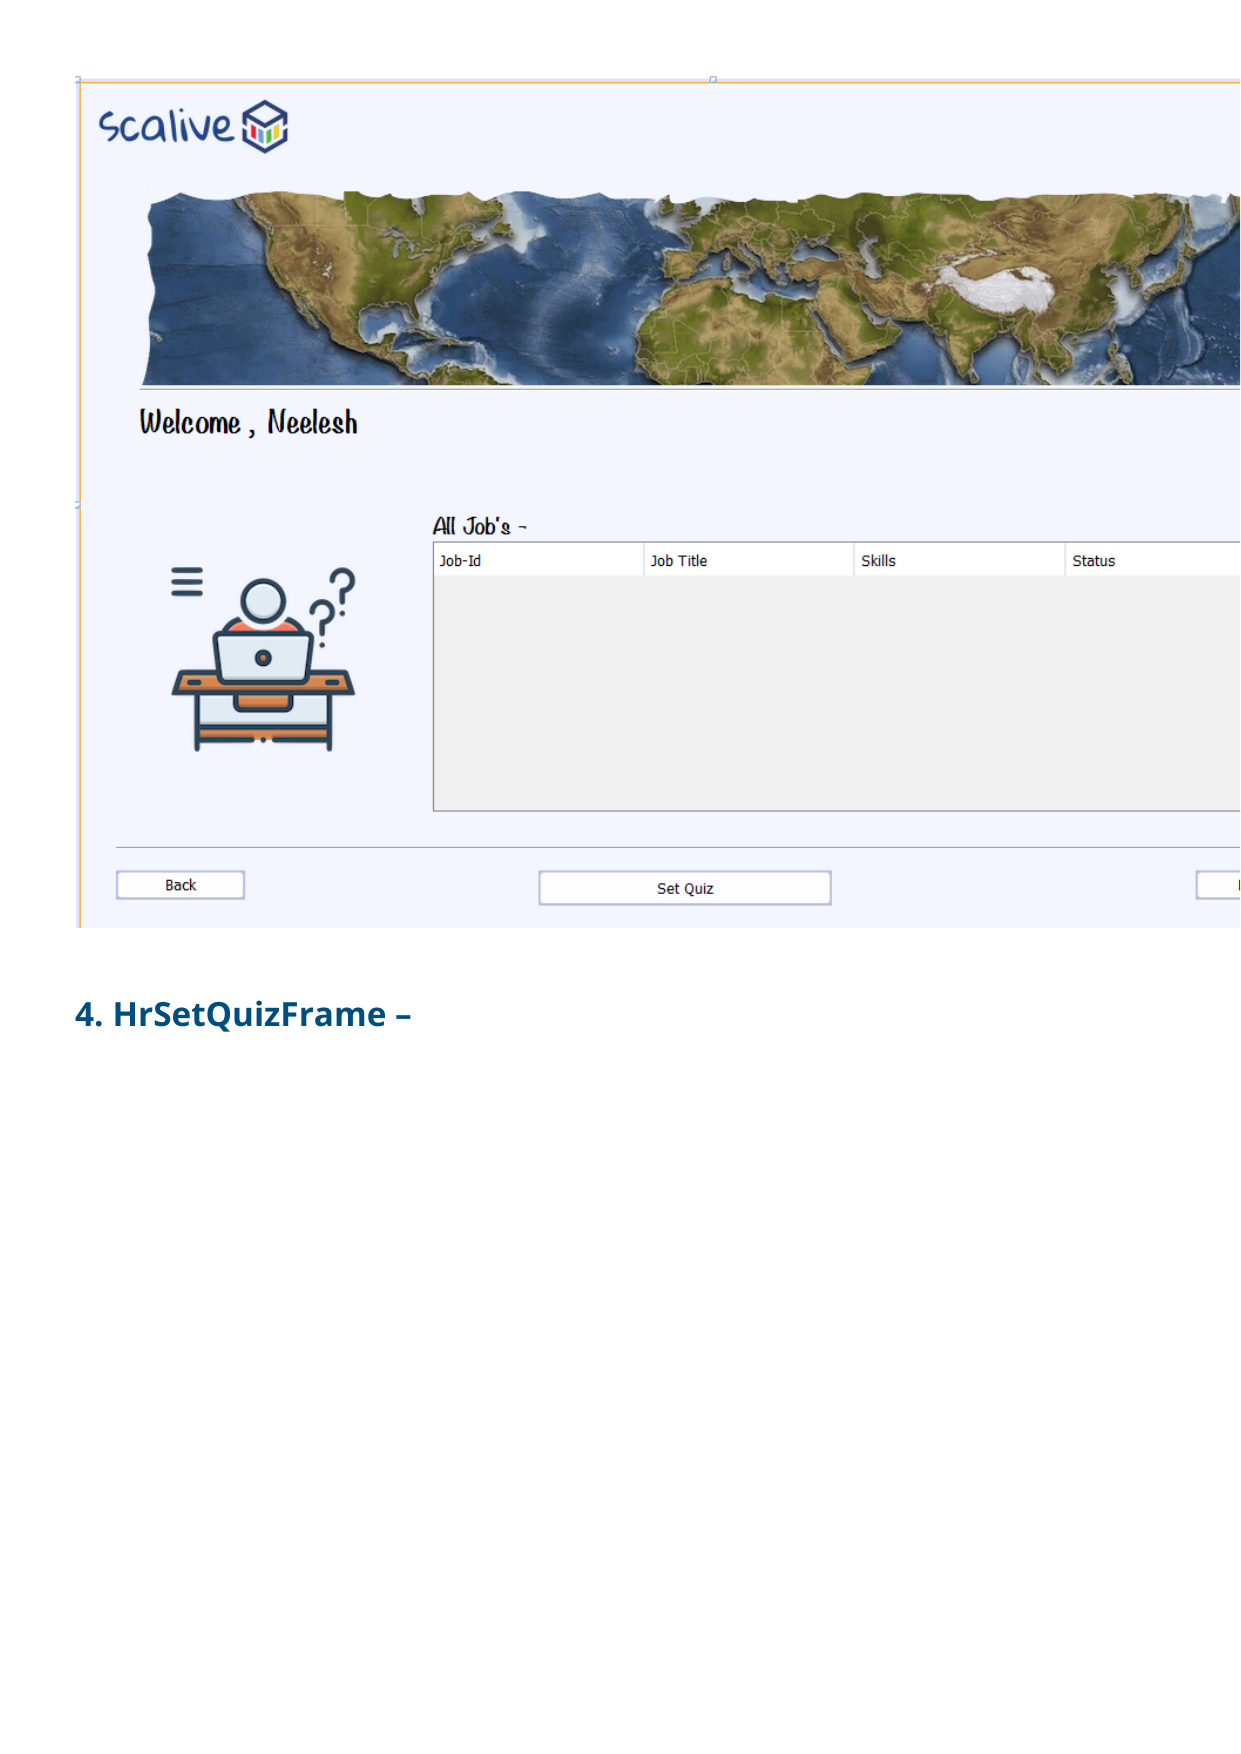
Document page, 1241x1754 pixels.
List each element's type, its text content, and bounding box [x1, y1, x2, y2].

list HrSetQuizFrame – [75, 990, 1165, 1036]
picture [75, 75, 1241, 928]
